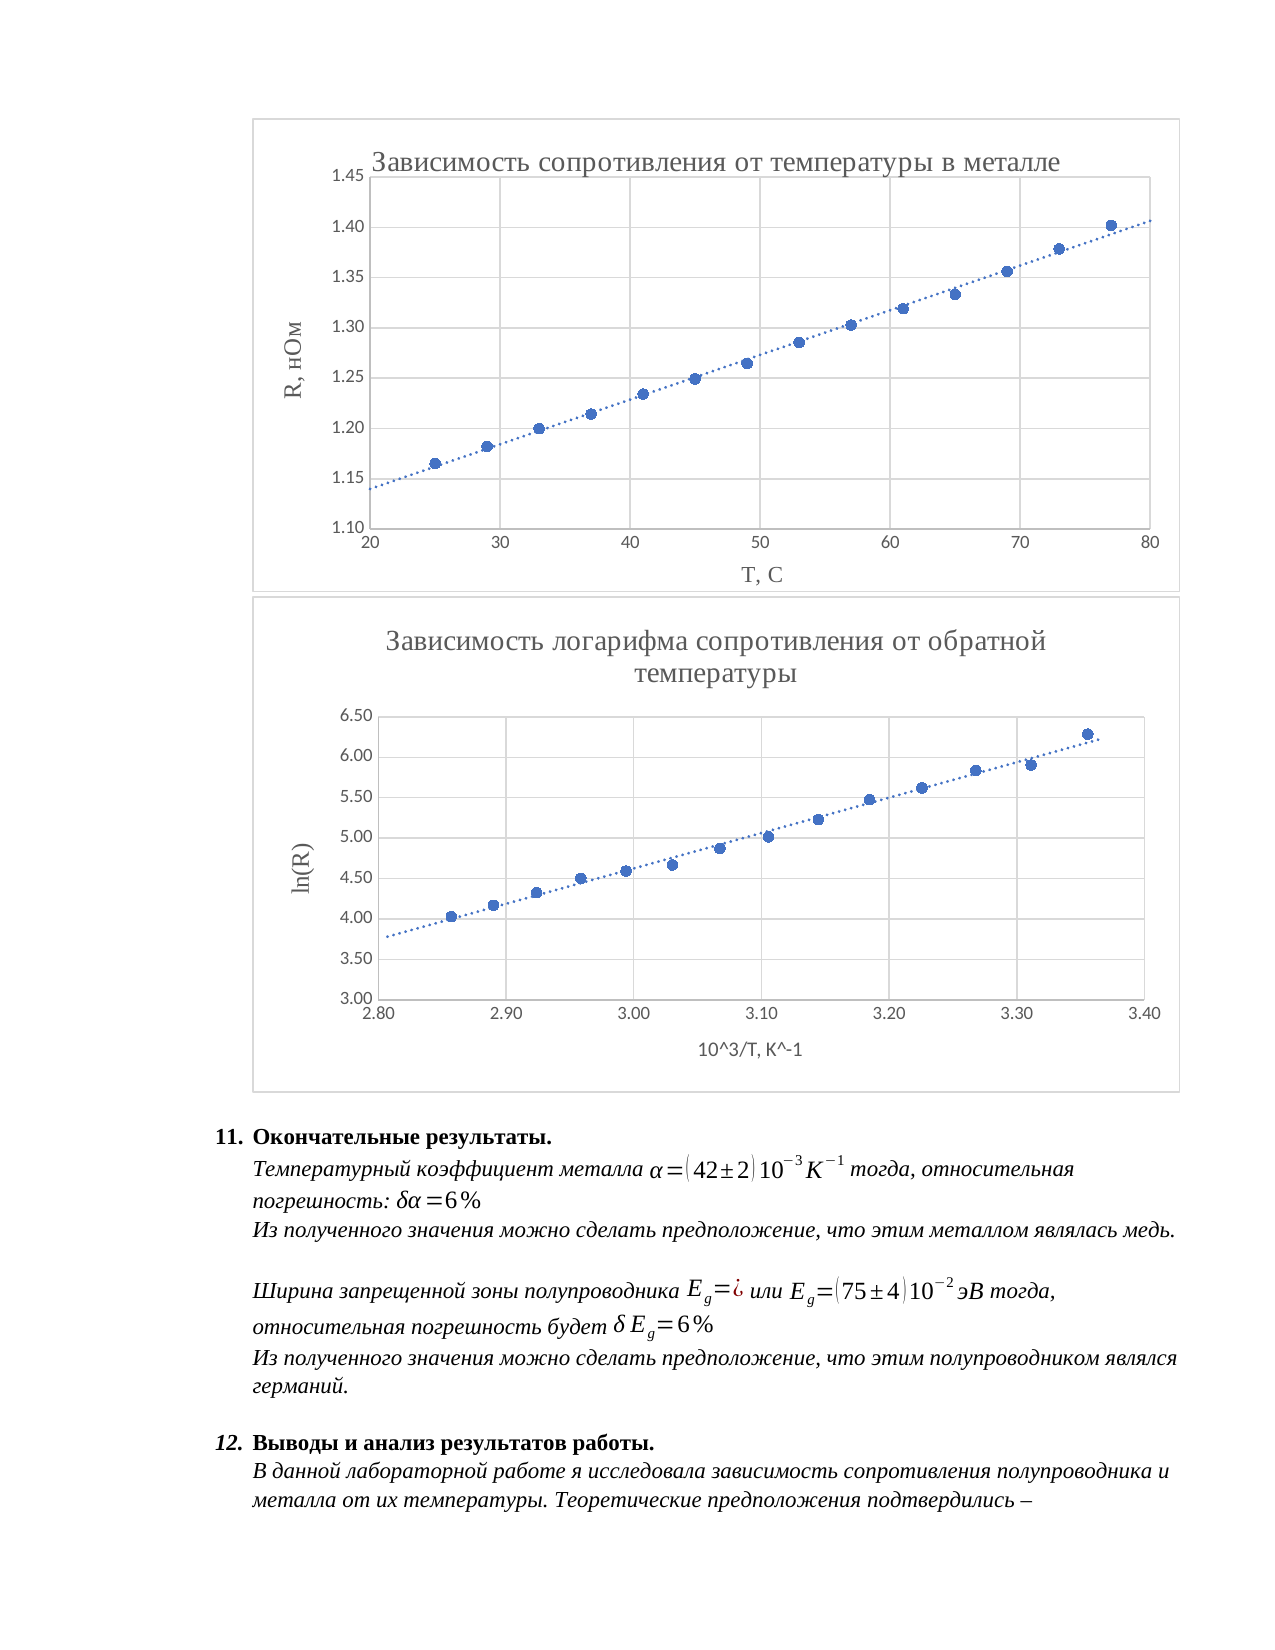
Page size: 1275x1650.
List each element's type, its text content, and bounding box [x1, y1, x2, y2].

list Выводы и анализ результатов работы. [215, 1429, 1186, 1455]
list Окончательные результаты. [215, 1123, 1186, 1150]
list Температурный коэффициент металла тогда, относительная погрешность: [252, 1152, 1186, 1214]
list Из полученного значения можно сделать предположение, что этим полупроводником являлся германий. [252, 1344, 1186, 1398]
list Ширина запрещенной зоны полупроводника или тогда, относительная погрешность будет [252, 1273, 1186, 1342]
list Из полученного значения можно сделать предположение, что этим металлом являлась медь. [252, 1216, 1186, 1243]
